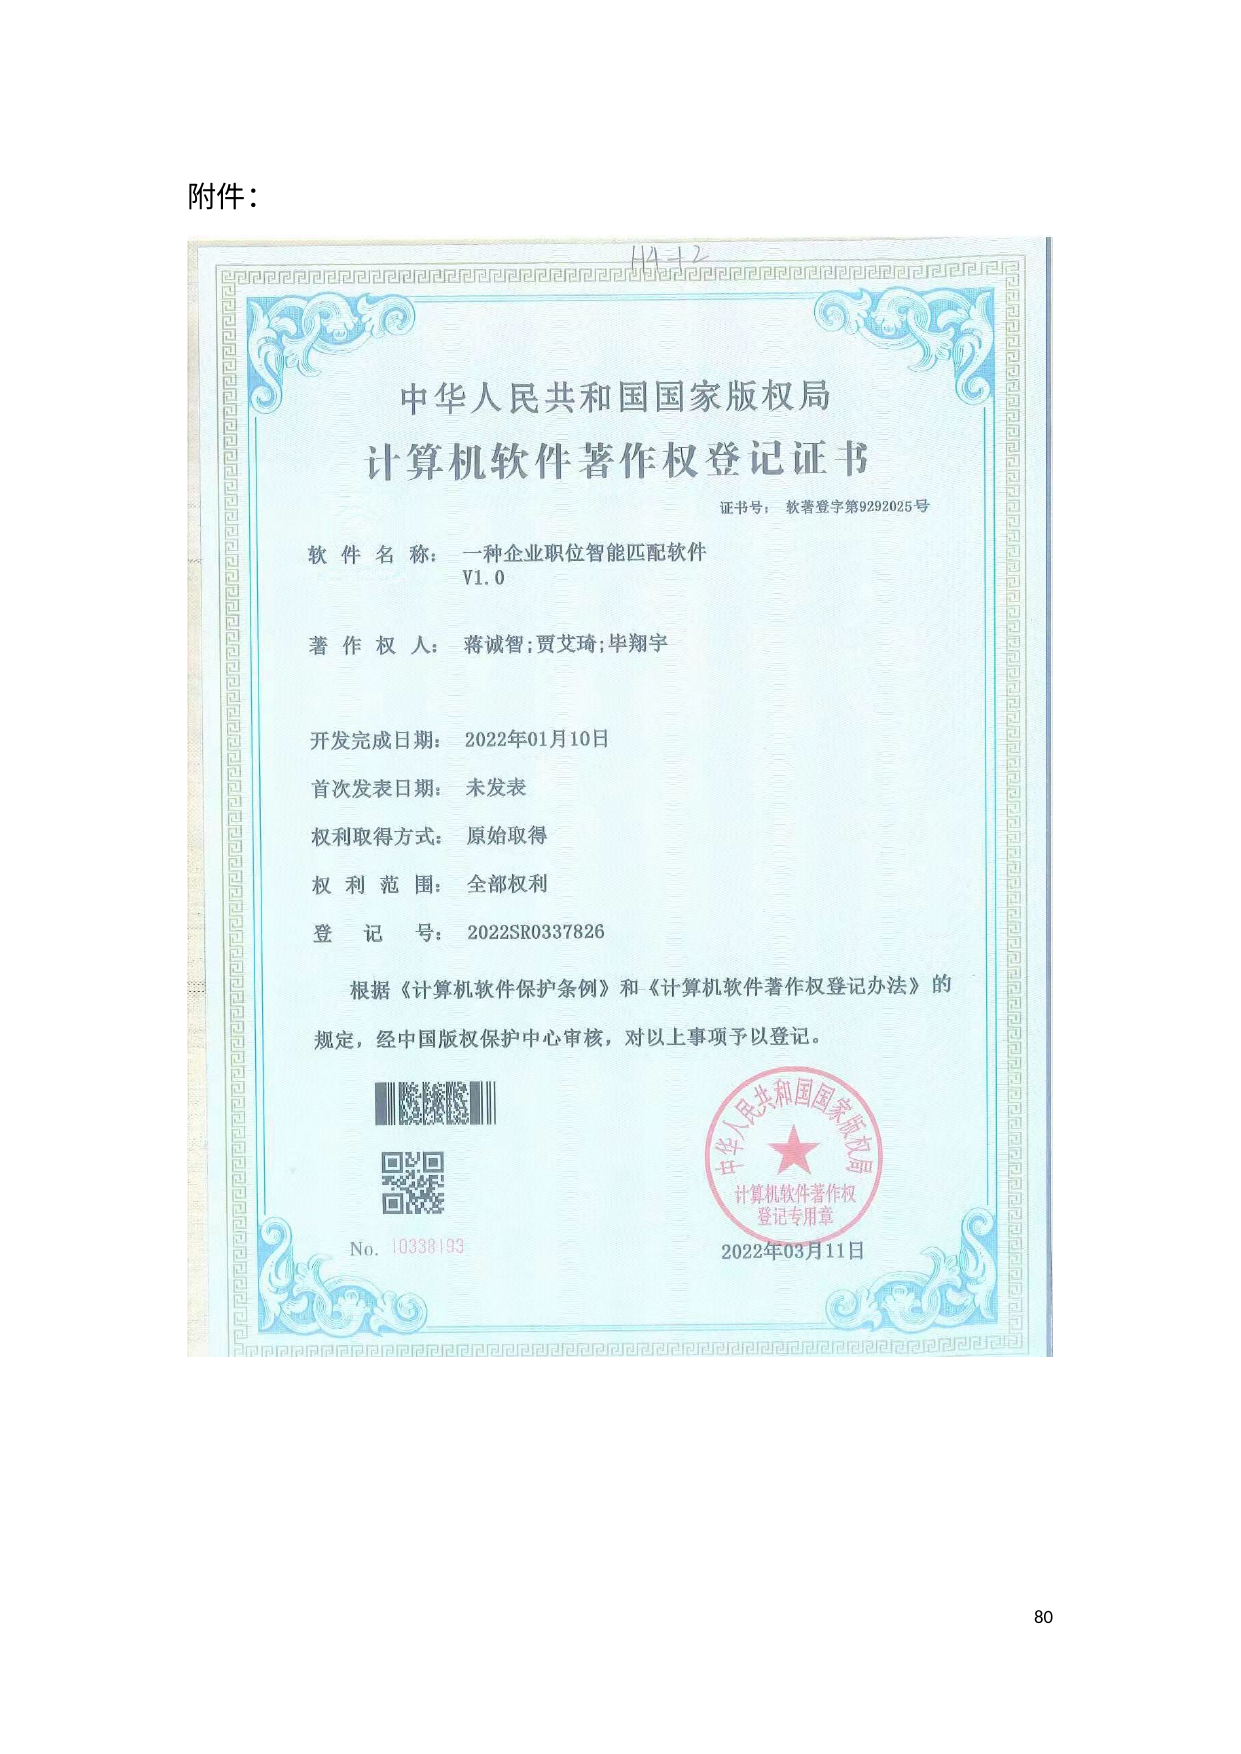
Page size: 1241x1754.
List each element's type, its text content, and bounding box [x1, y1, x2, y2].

picture [187, 235, 1053, 1357]
text 附件： [187, 162, 1053, 235]
